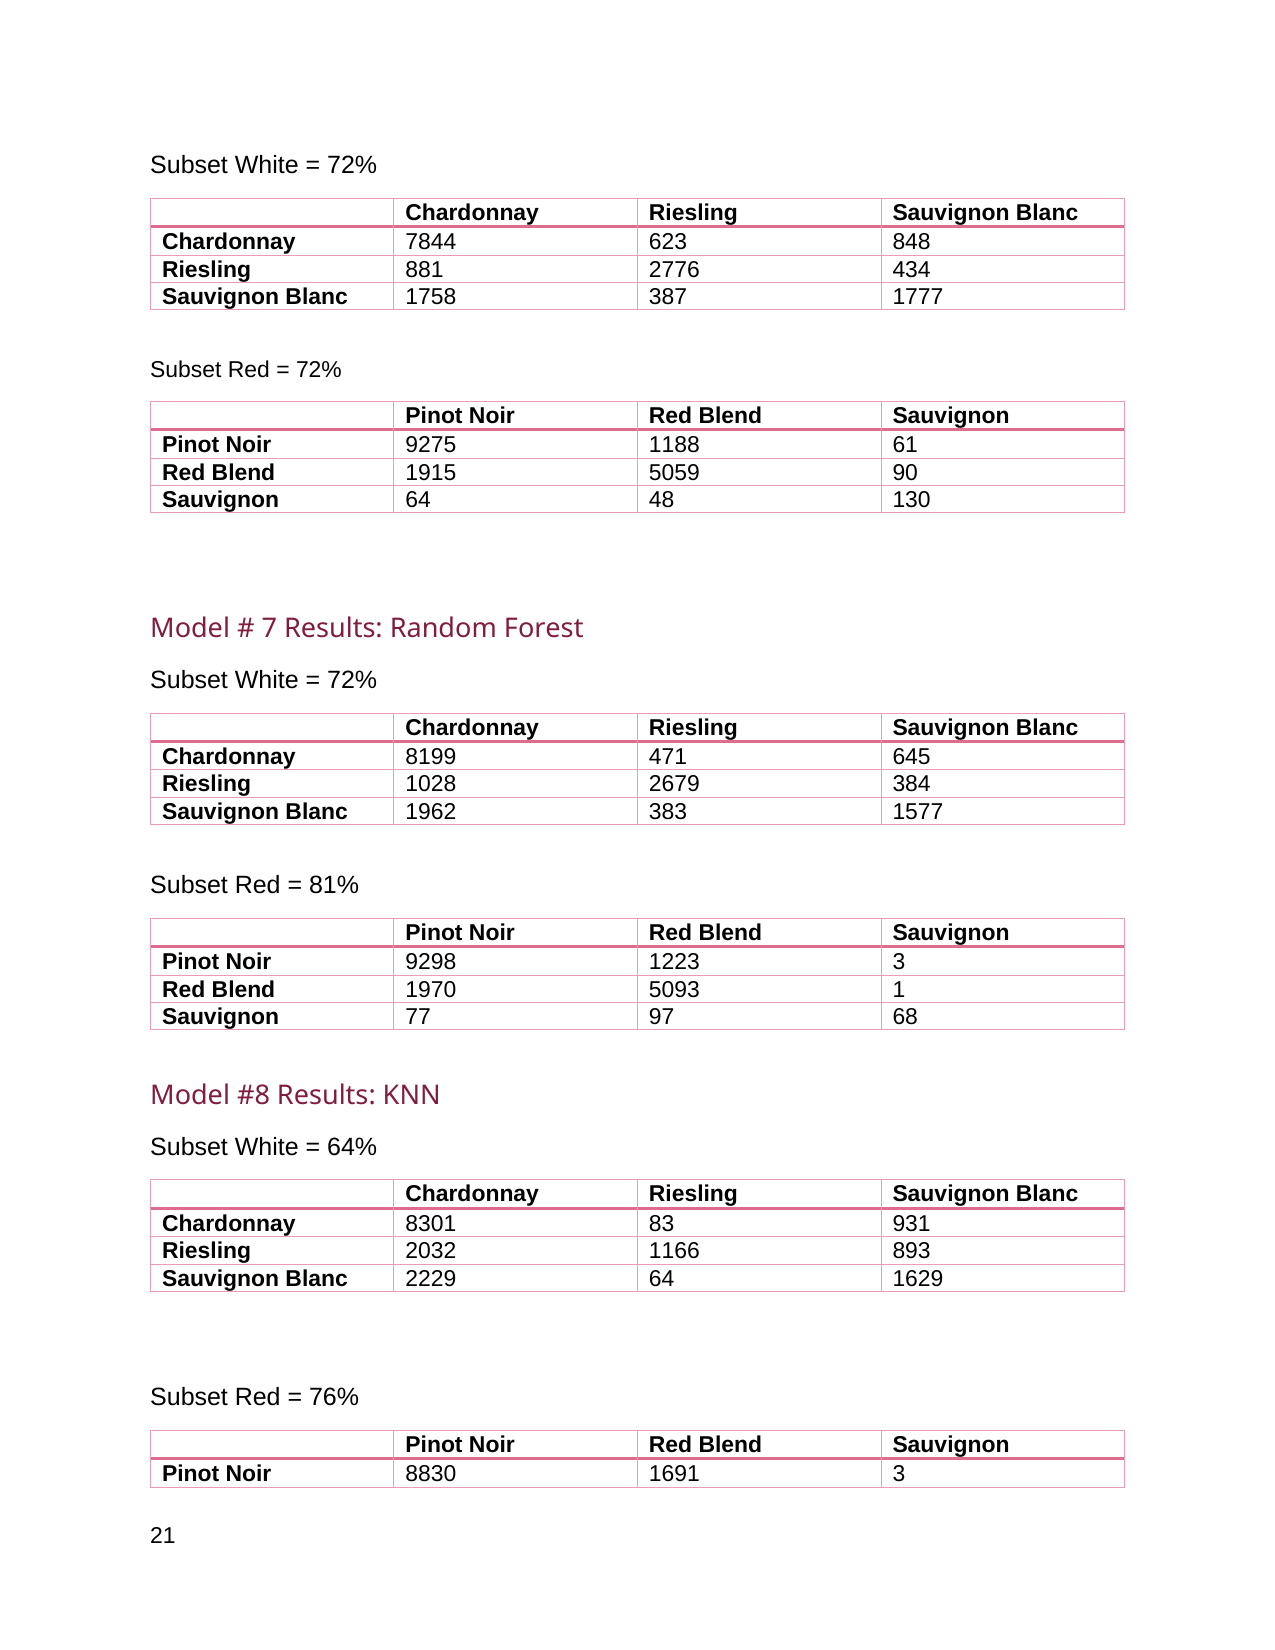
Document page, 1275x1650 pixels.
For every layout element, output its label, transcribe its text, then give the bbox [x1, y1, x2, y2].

table_cell 9298 [394, 948, 637, 974]
table_cell Riesling [151, 1237, 393, 1263]
table_cell 1758 [394, 283, 637, 309]
table_cell 1 [882, 976, 1124, 1002]
table_cell 3 [882, 948, 1124, 974]
table_header [151, 1431, 393, 1457]
table_header Red Blend [638, 1431, 881, 1457]
table_cell Red Blend [151, 459, 393, 485]
table_cell Chardonnay [151, 1210, 393, 1236]
table_cell Sauvignon [151, 1003, 393, 1029]
table_header [151, 919, 393, 945]
table_cell 8199 [394, 743, 637, 769]
table_cell Chardonnay [151, 743, 393, 769]
text Subset Red = 76% [150, 1382, 1125, 1411]
table_header Red Blend [638, 402, 881, 428]
table_header Sauvignon Blanc [882, 1180, 1124, 1207]
text Model # 7 Results: Random Forest [150, 609, 1125, 646]
table_cell 97 [638, 1003, 881, 1029]
table_header [151, 402, 393, 428]
table_header Chardonnay [394, 199, 637, 225]
table_cell 7844 [394, 228, 637, 254]
table_cell 893 [882, 1237, 1124, 1263]
table_cell 645 [882, 743, 1124, 769]
table_header [151, 1180, 393, 1207]
table_cell Pinot Noir [151, 948, 393, 974]
table_cell 48 [638, 486, 881, 512]
table_cell 8830 [394, 1460, 637, 1487]
table_header Red Blend [638, 919, 881, 945]
table_cell 3 [882, 1460, 1124, 1487]
table_cell 1629 [882, 1265, 1124, 1291]
table_cell 1777 [882, 283, 1124, 309]
text Subset White = 64% [150, 1132, 1125, 1160]
table_cell 8301 [394, 1210, 637, 1236]
table_cell 68 [882, 1003, 1124, 1029]
text Subset White = 72% [150, 150, 1125, 179]
table_cell 2776 [638, 256, 881, 282]
table_header Chardonnay [394, 714, 637, 740]
table_header Riesling [638, 199, 881, 225]
table_cell 623 [638, 228, 881, 254]
table_cell Sauvignon Blanc [151, 1265, 393, 1291]
table_cell Sauvignon [151, 486, 393, 512]
table_header Riesling [638, 714, 881, 740]
table_cell 2679 [638, 770, 881, 797]
table_cell 434 [882, 256, 1124, 282]
table_header [151, 714, 393, 740]
table_cell 83 [638, 1210, 881, 1236]
table_cell Pinot Noir [151, 1460, 393, 1487]
table_cell Chardonnay [151, 228, 393, 254]
table_cell 881 [394, 256, 637, 282]
table_cell 1691 [638, 1460, 881, 1487]
table_cell Pinot Noir [151, 431, 393, 457]
table_header Pinot Noir [394, 1431, 637, 1457]
table_cell 931 [882, 1210, 1124, 1236]
table_cell Red Blend [151, 976, 393, 1002]
table_header Sauvignon [882, 919, 1124, 945]
table_header Pinot Noir [394, 919, 637, 945]
table_header Sauvignon [882, 402, 1124, 428]
table_cell 1962 [394, 798, 637, 824]
table_cell 5059 [638, 459, 881, 485]
table_cell 2229 [394, 1265, 637, 1291]
table_header Sauvignon Blanc [882, 714, 1124, 740]
table_cell 1028 [394, 770, 637, 797]
table_cell Sauvignon Blanc [151, 798, 393, 824]
table_cell Riesling [151, 770, 393, 797]
table_cell 384 [882, 770, 1124, 797]
text Subset White = 72% [150, 665, 1125, 693]
table_header Riesling [638, 1180, 881, 1207]
table_cell 387 [638, 283, 881, 309]
table_cell 848 [882, 228, 1124, 254]
table_header Chardonnay [394, 1180, 637, 1207]
table_header Sauvignon [882, 1431, 1124, 1457]
table_cell 64 [638, 1265, 881, 1291]
table_cell 1915 [394, 459, 637, 485]
table_cell Riesling [151, 256, 393, 282]
table_cell 383 [638, 798, 881, 824]
text Model #8 Results: KNN [150, 1076, 1125, 1112]
table_cell 9275 [394, 431, 637, 457]
table_cell 130 [882, 486, 1124, 512]
table_cell 1970 [394, 976, 637, 1002]
table_header Pinot Noir [394, 402, 637, 428]
table_cell 61 [882, 431, 1124, 457]
table_cell 90 [882, 459, 1124, 485]
table_cell 64 [394, 486, 637, 512]
table_cell 1166 [638, 1237, 881, 1263]
text Subset Red = 81% [150, 870, 1125, 899]
table_cell 471 [638, 743, 881, 769]
table_cell 1188 [638, 431, 881, 457]
table_header [151, 199, 393, 225]
table_cell 1223 [638, 948, 881, 974]
text Subset Red = 72% [150, 356, 1125, 382]
table_cell 5093 [638, 976, 881, 1002]
table_cell 1577 [882, 798, 1124, 824]
table_cell Sauvignon Blanc [151, 283, 393, 309]
table_cell 77 [394, 1003, 637, 1029]
table_cell 2032 [394, 1237, 637, 1263]
table_header Sauvignon Blanc [882, 199, 1124, 225]
